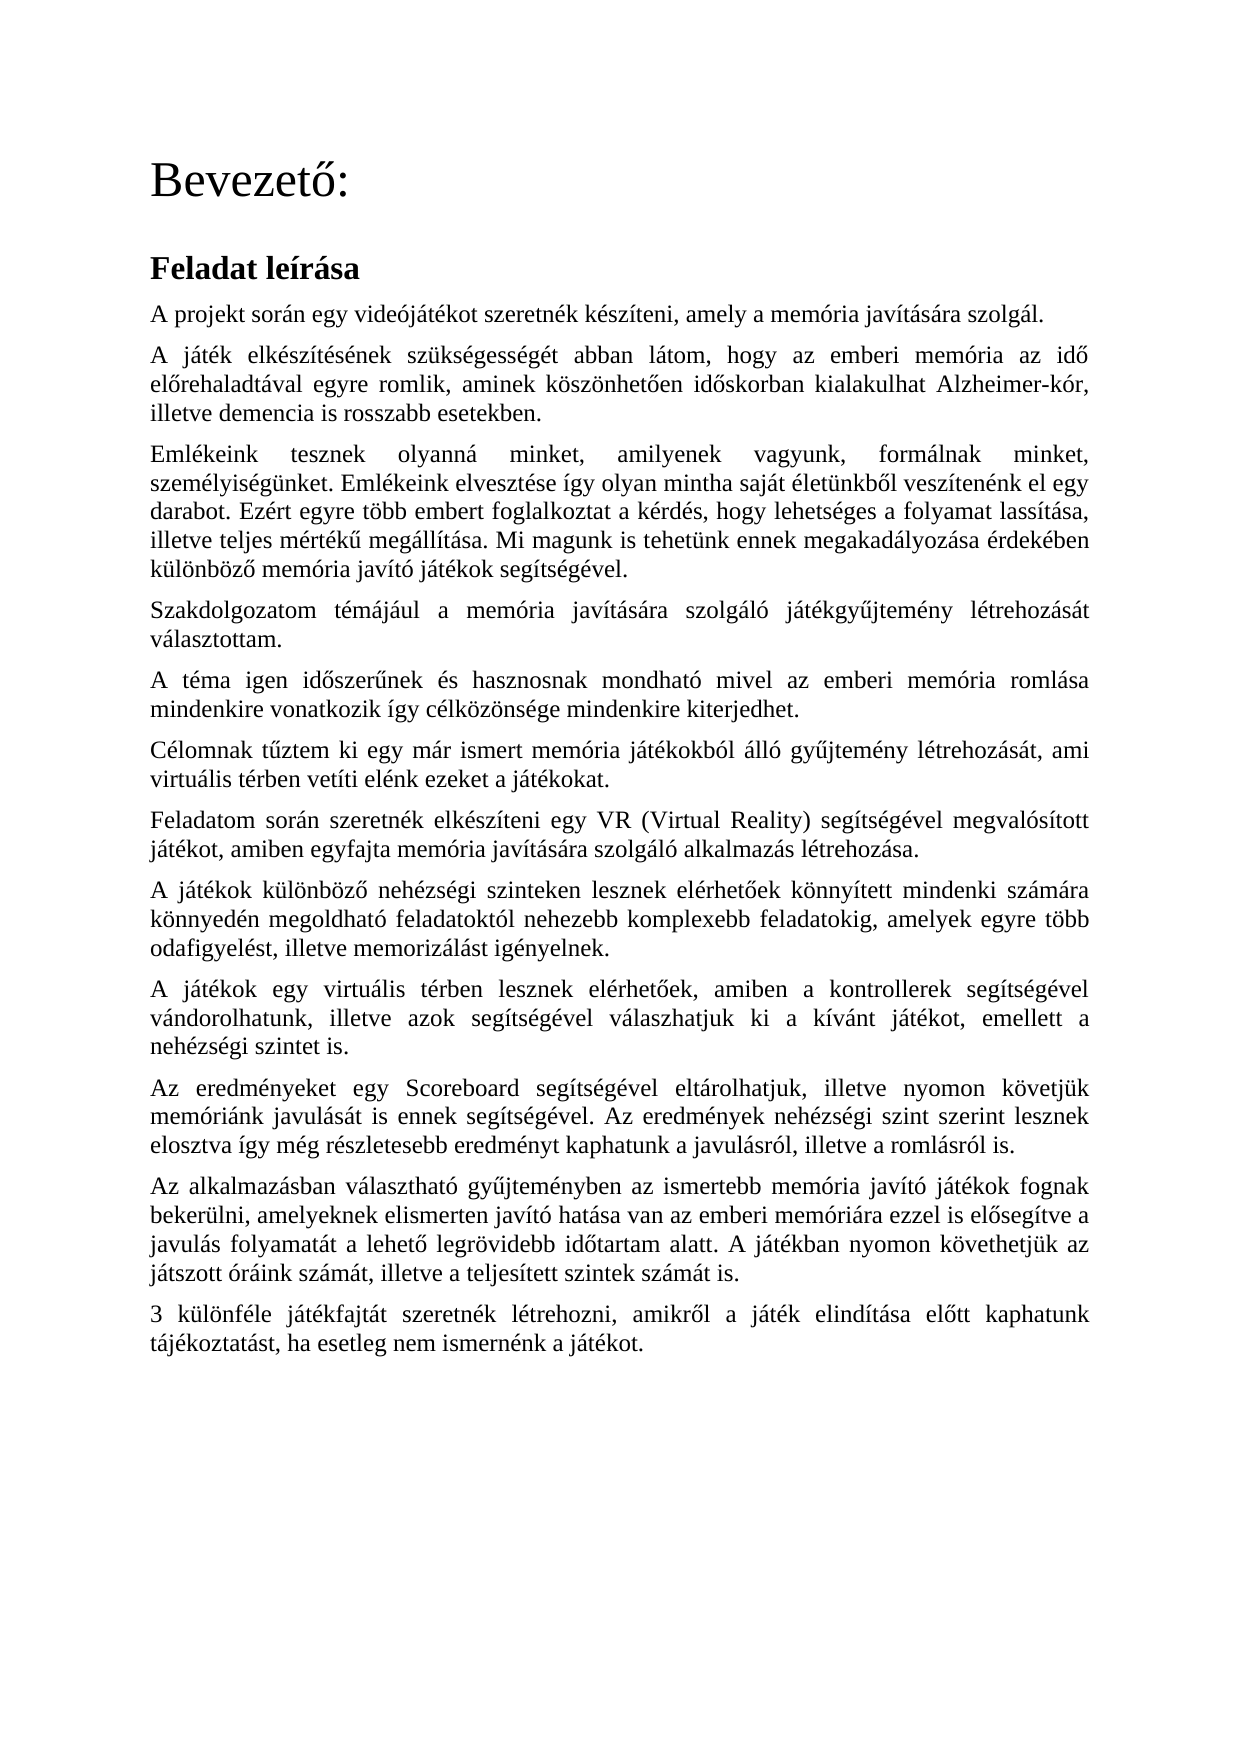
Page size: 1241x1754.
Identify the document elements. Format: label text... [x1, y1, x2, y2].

text A játékok különböző nehézségi szinteken lesznek elérhetőek könnyített mindenki számára könnyedén megoldható feladatoktól nehezebb komplexebb feladatokig, amelyek egyre több odafigyelést, illetve memorizálást igényelnek. [150, 875, 1090, 961]
text Az eredményeket egy Scoreboard segítségével eltárolhatjuk, illetve nyomon követjük memóriánk javulását is ennek segítségével. Az eredmények nehézségi szint szerint lesznek elosztva így még részletesebb eredményt kaphatunk a javulásról, illetve a romlásról is. [150, 1073, 1090, 1159]
text A téma igen időszerűnek és hasznosnak mondható mivel az emberi memória romlása mindenkire vonatkozik így célközönsége mindenkire kiterjedhet. [150, 665, 1090, 723]
text 3 különféle játékfajtát szeretnék létrehozni, amikről a játék elindítása előtt kaphatunk tájékoztatást, ha esetleg nem ismernénk a játékot. [150, 1299, 1090, 1356]
text Az alkalmazásban választható gyűjteményben az ismertebb memória javító játékok fognak bekerülni, amelyeknek elismerten javító hatása van az emberi memóriára ezzel is elősegítve a javulás folyamatát a lehető legrövidebb időtartam alatt. A játékban nyomon követhetjük az játszott óráink számát, illetve a teljesített szintek számát is. [150, 1171, 1090, 1286]
text Szakdolgozatom témájául a memória javítására szolgáló játékgyűjtemény létrehozását választottam. [150, 595, 1090, 653]
text A játékok egy virtuális térben lesznek elérhetőek, amiben a kontrollerek segítségével vándorolhatunk, illetve azok segítségével válaszhatjuk ki a kívánt játékot, emellett a nehézségi szintet is. [150, 974, 1090, 1060]
text Bevezető: [150, 150, 1090, 236]
text Emlékeink tesznek olyanná minket, amilyenek vagyunk, formálnak minket, személyiségünket. Emlékeink elvesztése így olyan mintha saját életünkből veszítenénk el egy darabot. Ezért egyre több embert foglalkoztat a kérdés, hogy lehetséges a folyamat lassítása, illetve teljes mértékű megállítása. Mi magunk is tehetünk ennek megakadályozása érdekében különböző memória javító játékok segítségével. [150, 439, 1090, 583]
text A projekt során egy videójátékot szeretnék készíteni, amely a memória javítására szolgál. [150, 299, 1090, 328]
text A játék elkészítésének szükségességét abban látom, hogy az emberi memória az idő előrehaladtával egyre romlik, aminek köszönhetően időskorban kialakulhat Alzheimer-kór, illetve demencia is rosszabb esetekben. [150, 340, 1090, 426]
text Feladatom során szeretnék elkészíteni egy VR (Virtual Reality) segítségével megvalósított játékot, amiben egyfajta memória javítására szolgáló alkalmazás létrehozása. [150, 805, 1090, 863]
text Feladat leírása [150, 248, 1090, 286]
text Célomnak tűztem ki egy már ismert memória játékokból álló gyűjtemény létrehozását, ami virtuális térben vetíti elénk ezeket a játékokat. [150, 735, 1090, 793]
